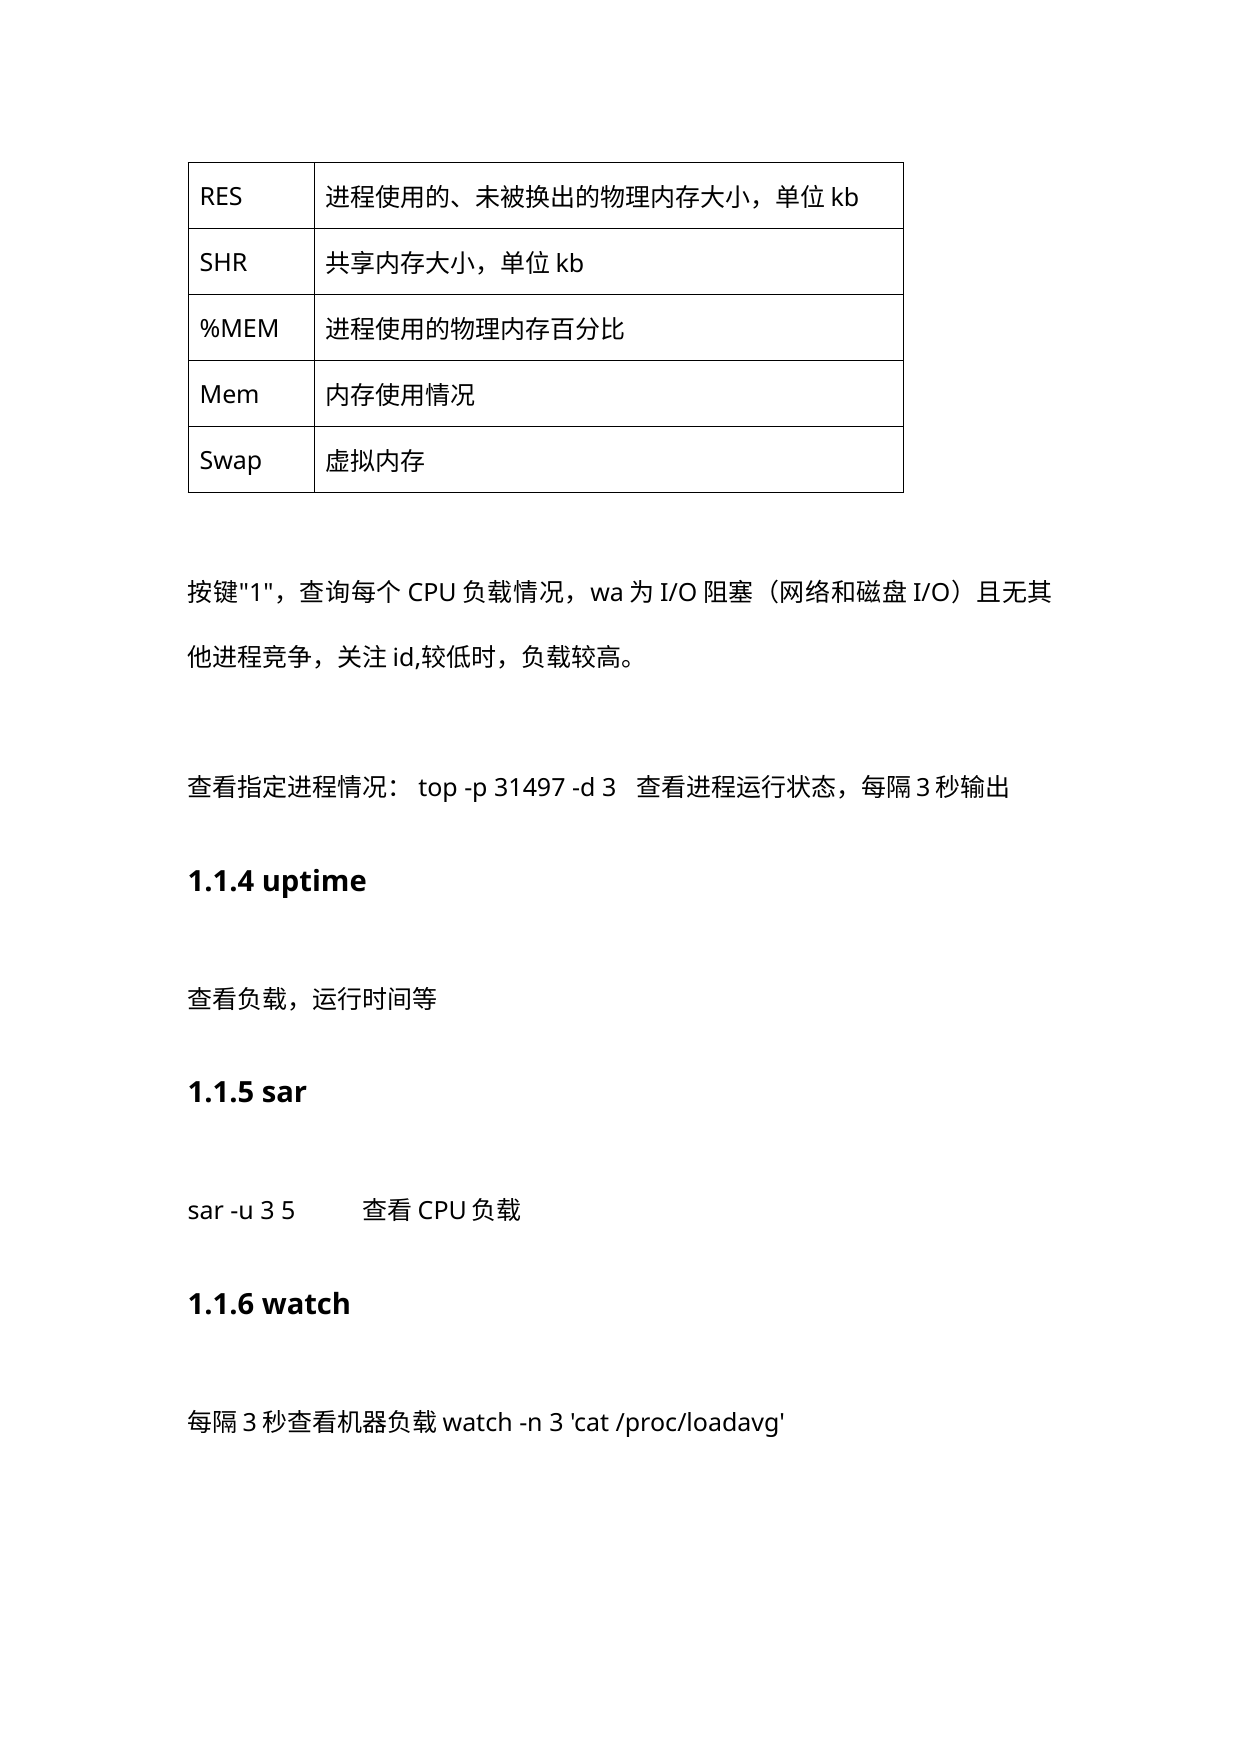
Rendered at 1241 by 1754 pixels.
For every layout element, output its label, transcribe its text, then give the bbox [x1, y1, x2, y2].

text 每隔3秒查看机器负载 watch -n 3 'cat /proc/loadavg' [187, 1388, 1053, 1453]
table_cell 共享内存大小，单位kb [315, 229, 903, 294]
subtitle 1.1.6 watch [187, 1271, 1053, 1336]
table_cell SHR [189, 229, 314, 294]
subtitle 1.1.4 uptime [187, 847, 1053, 912]
text 按键"1"，查询每个CPU负载情况，wa为I/O阻塞（网络和磁盘I/O）且无其他进程竞争，关注id,较低时，负载较高。 [187, 558, 1053, 688]
table_cell 虚拟内存 [315, 427, 903, 492]
table_cell RES [189, 163, 314, 228]
subtitle 1.1.5 sar [187, 1059, 1053, 1124]
table_cell 内存使用情况 [315, 361, 903, 426]
table_cell 进程使用的物理内存百分比 [315, 295, 903, 360]
text sar -u 3 5 查看CPU负载 [187, 1176, 1053, 1241]
table_cell %MEM [189, 295, 314, 360]
text 查看负载，运行时间等 [187, 965, 1053, 1030]
text 查看指定进程情况： top -p 31497 -d 3 查看进程运行状态，每隔3秒输出 [187, 753, 1053, 818]
table_cell 进程使用的、未被换出的物理内存大小，单位kb [315, 163, 903, 228]
table_cell Mem [189, 361, 314, 426]
table_cell Swap [189, 427, 314, 492]
